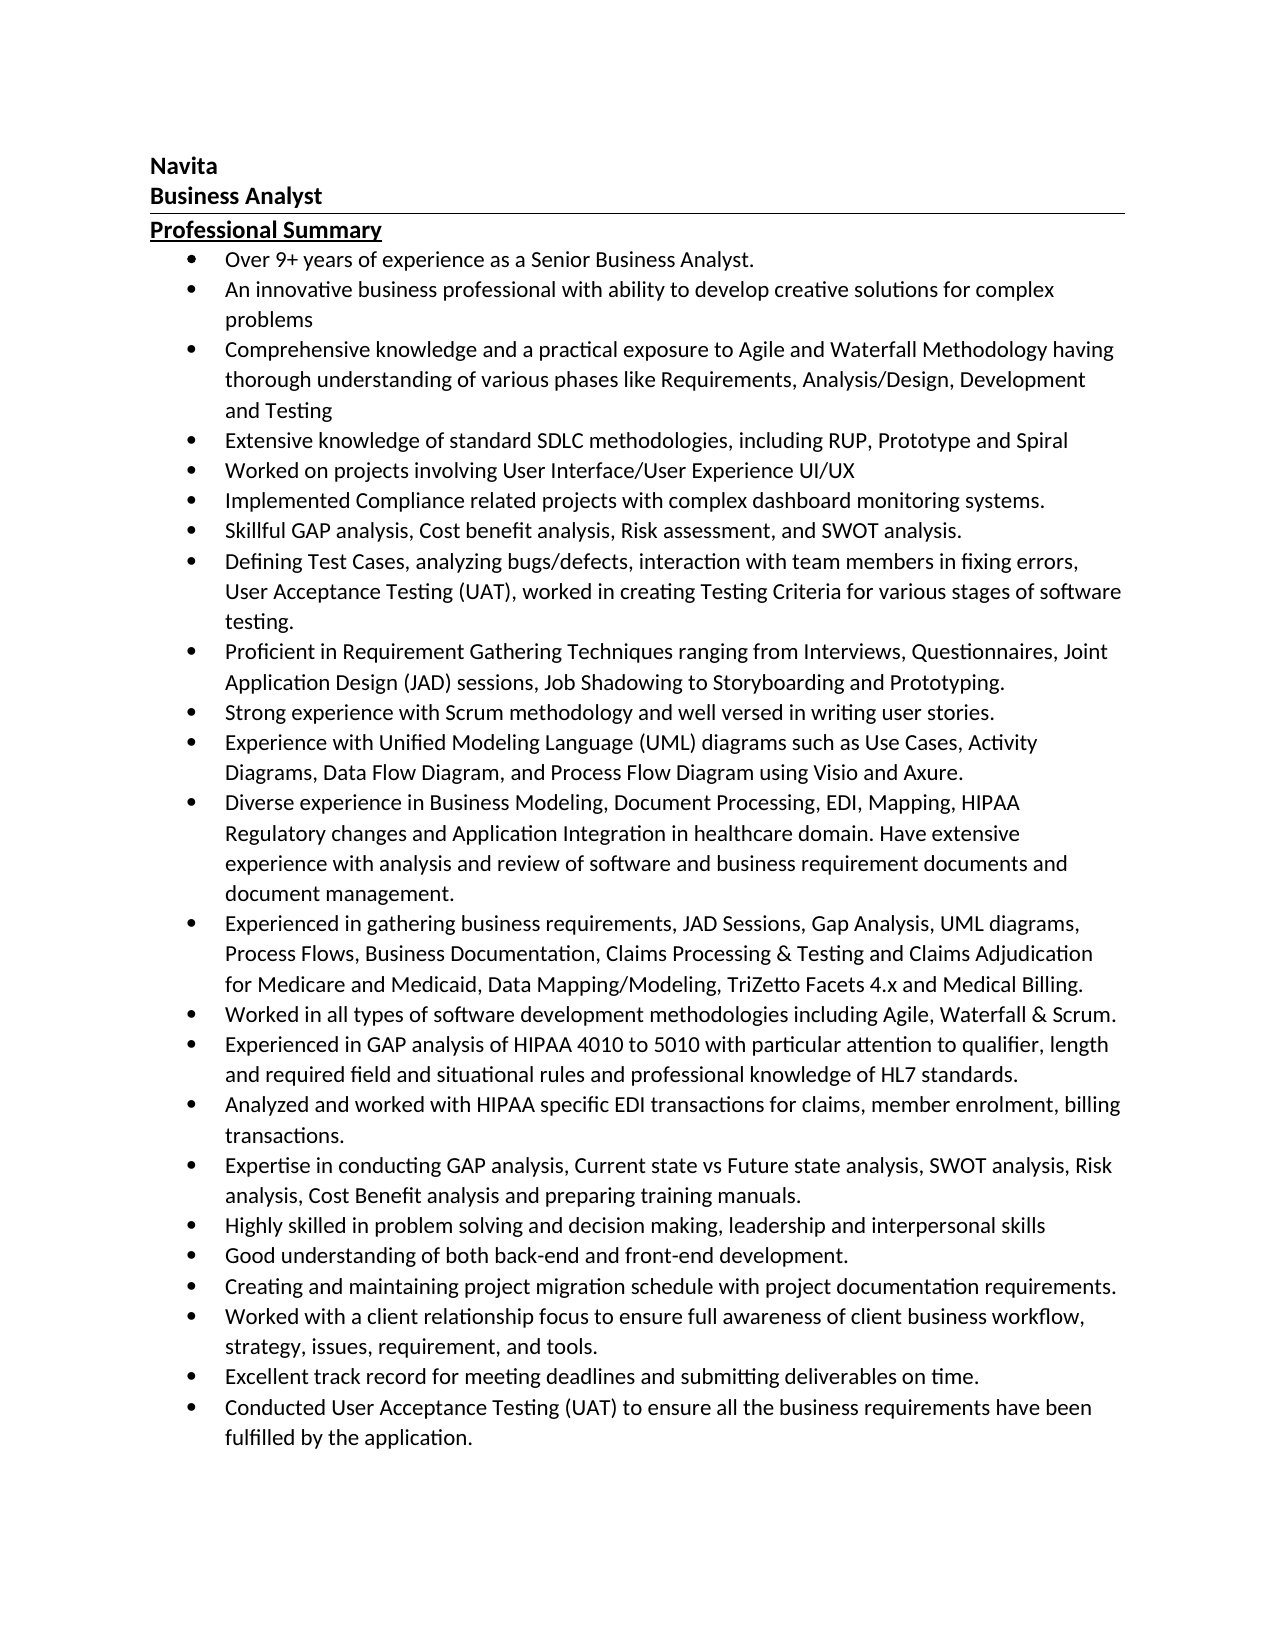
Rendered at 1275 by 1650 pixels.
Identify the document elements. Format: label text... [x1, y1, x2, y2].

text Business Analyst [150, 181, 1125, 213]
list An innovative business professional with ability to develop creative solutions for complex problems [187, 275, 1125, 333]
list Worked with a client relationship focus to ensure full awareness of client business workflow, strategy, issues, requirement, and tools. [187, 1302, 1125, 1360]
list Expertise in conducting GAP analysis, Current state vs Future state analysis, SWOT analysis, Risk analysis, Cost Benefit analysis and preparing training manuals. [187, 1151, 1125, 1209]
list Experienced in GAP analysis of HIPAA 4010 to 5010 with particular attention to qualifier, length and required field and situational rules and professional knowledge of HL7 standards. [187, 1030, 1125, 1088]
text Navita [150, 150, 1125, 181]
list Comprehensive knowledge and a practical exposure to Agile and Waterfall Methodology having thorough understanding of various phases like Requirements, Analysis/Design, Development and Testing [187, 335, 1125, 424]
list Experience with Unified Modeling Language (UML) diagrams such as Use Cases, Activity Diagrams, Data Flow Diagram, and Process Flow Diagram using Visio and Axure. [187, 728, 1125, 786]
text Professional Summary [150, 214, 1125, 245]
list Conducted User Acceptance Testing (UAT) to ensure all the business requirements have been fulfilled by the application. [187, 1393, 1125, 1451]
list Analyzed and worked with HIPAA specific EDI transactions for claims, member enrolment, billing transactions. [187, 1091, 1125, 1149]
list Worked on projects involving User Interface/User Experience UI/UX [187, 456, 1125, 484]
list Defining Test Cases, analyzing bugs/defects, interaction with team members in fixing errors, User Acceptance Testing (UAT), worked in creating Testing Criteria for various stages of software testing. [187, 547, 1125, 635]
list Diverse experience in Business Modeling, Document Processing, EDI, Mapping, HIPAA Regulatory changes and Application Integration in healthcare domain. Have extensive experience with analysis and review of software and business requirement documents and document management. [187, 788, 1125, 907]
list Proficient in Requirement Gathering Techniques ranging from Interviews, Questionnaires, Joint Application Design (JAD) sessions, Job Shadowing to Storyboarding and Prototyping. [187, 637, 1125, 696]
list Experienced in gathering business requirements, JAD Sessions, Gap Analysis, UML diagrams, Process Flows, Business Documentation, Claims Processing & Testing and Claims Adjudication for Medicare and Medicaid, Data Mapping/Modeling, TriZetto Facets 4.x and Medical Billing. [187, 909, 1125, 998]
list Creating and maintaining project migration schedule with project documentation requirements. [187, 1272, 1125, 1300]
list Over 9+ years of experience as a Senior Business Analyst. [187, 245, 1125, 273]
list Skillful GAP analysis, Cost benefit analysis, Risk assessment, and SWOT analysis. [187, 517, 1125, 544]
list Good understanding of both back-end and front-end development. [187, 1242, 1125, 1269]
list Worked in all types of software development methodologies including Agile, Waterfall & Scrum. [187, 1000, 1125, 1028]
list Highly skilled in problem solving and decision making, leadership and interpersonal skills [187, 1211, 1125, 1239]
list Excellent track record for meeting deadlines and submitting deliverables on time. [187, 1362, 1125, 1390]
list Extensive knowledge of standard SDLC methodologies, including RUP, Prototype and Spiral [187, 426, 1125, 454]
list Strong experience with Scrum methodology and well versed in writing user stories. [187, 698, 1125, 726]
list Implemented Compliance related projects with complex dashboard monitoring systems. [187, 486, 1125, 514]
